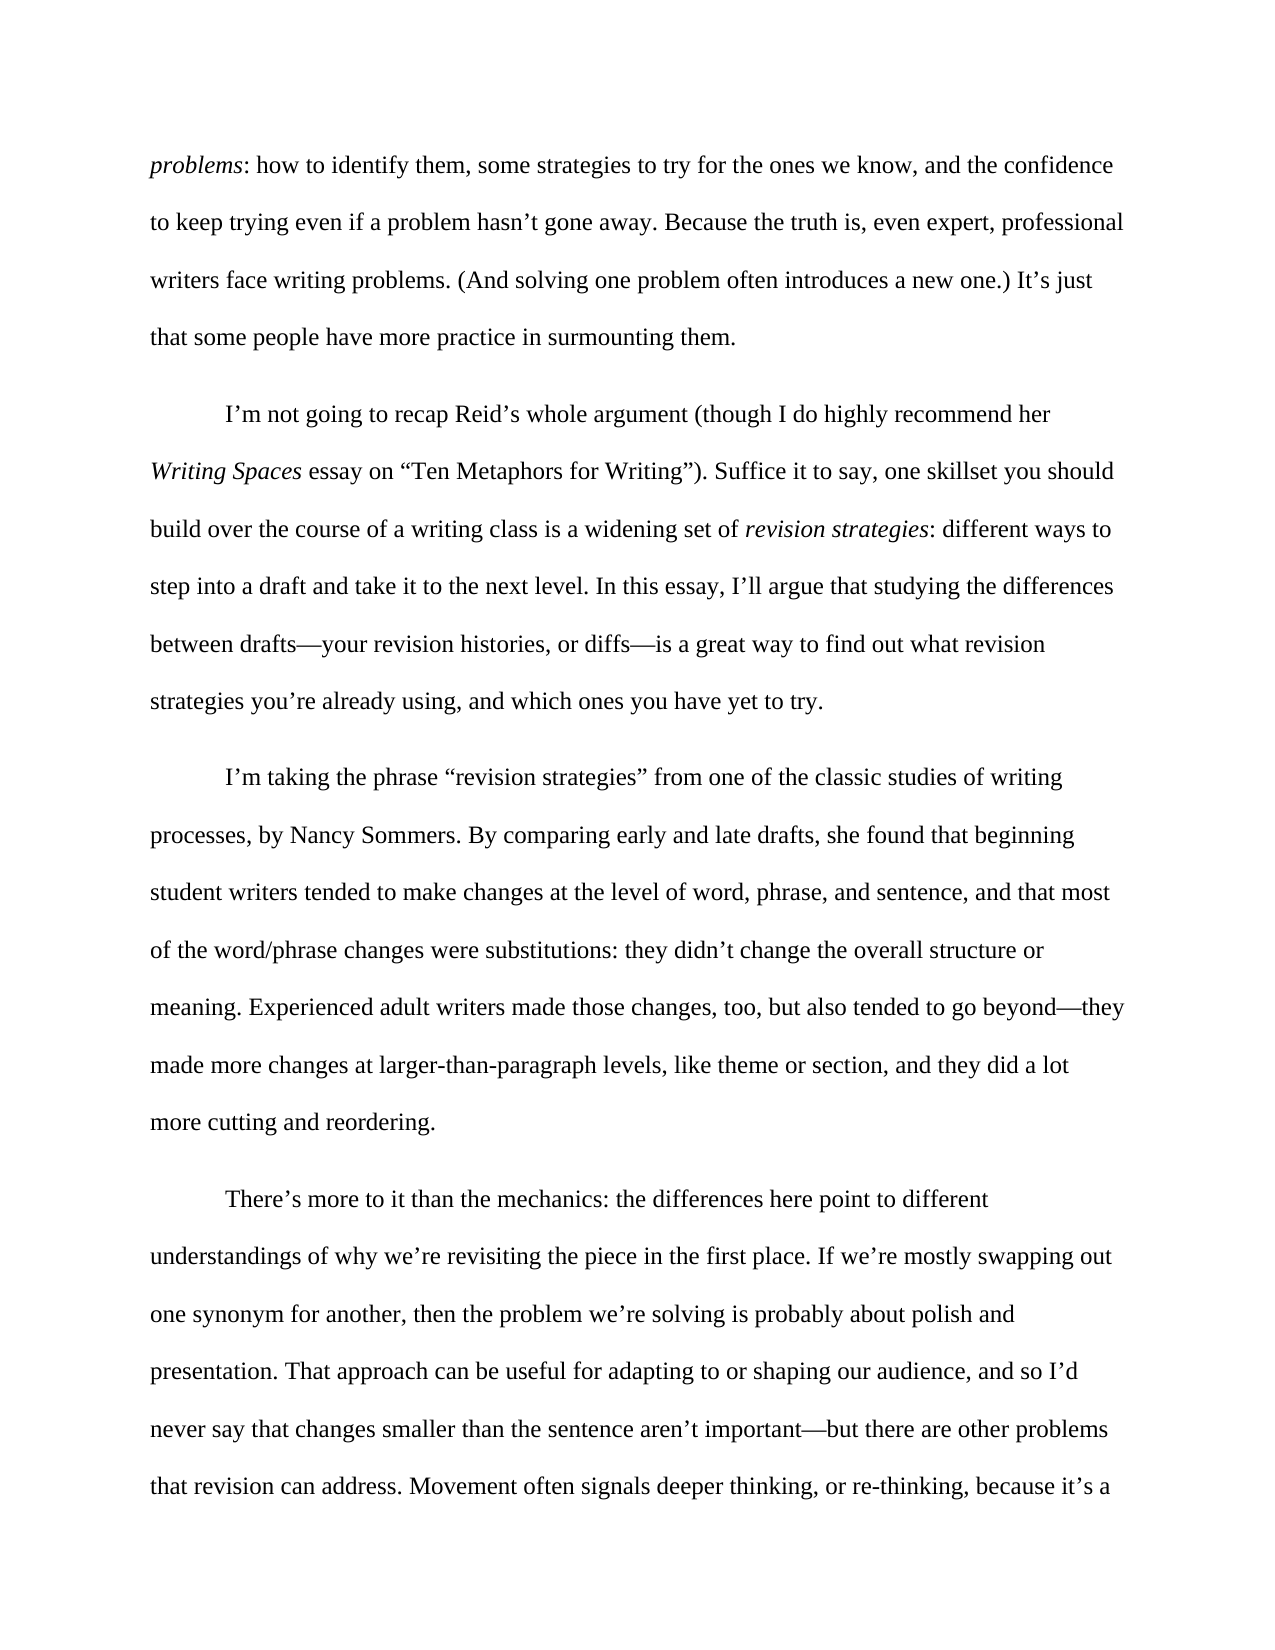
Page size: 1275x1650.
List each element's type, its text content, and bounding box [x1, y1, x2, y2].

text I’m taking the phrase “revision strategies” from one of the classic studies of writing processes, by Nancy Sommers. By comparing early and late drafts, she found that beginning student writers tended to make changes at the level of word, phrase, and sentence, and that most of the word/phrase changes were substitutions: they didn’t change the overall structure or meaning. Experienced adult writers made those changes, too, but also tended to go beyond—they made more changes at larger-than-paragraph levels, like theme or section, and they did a lot more cutting and reordering. [150, 762, 1125, 1136]
